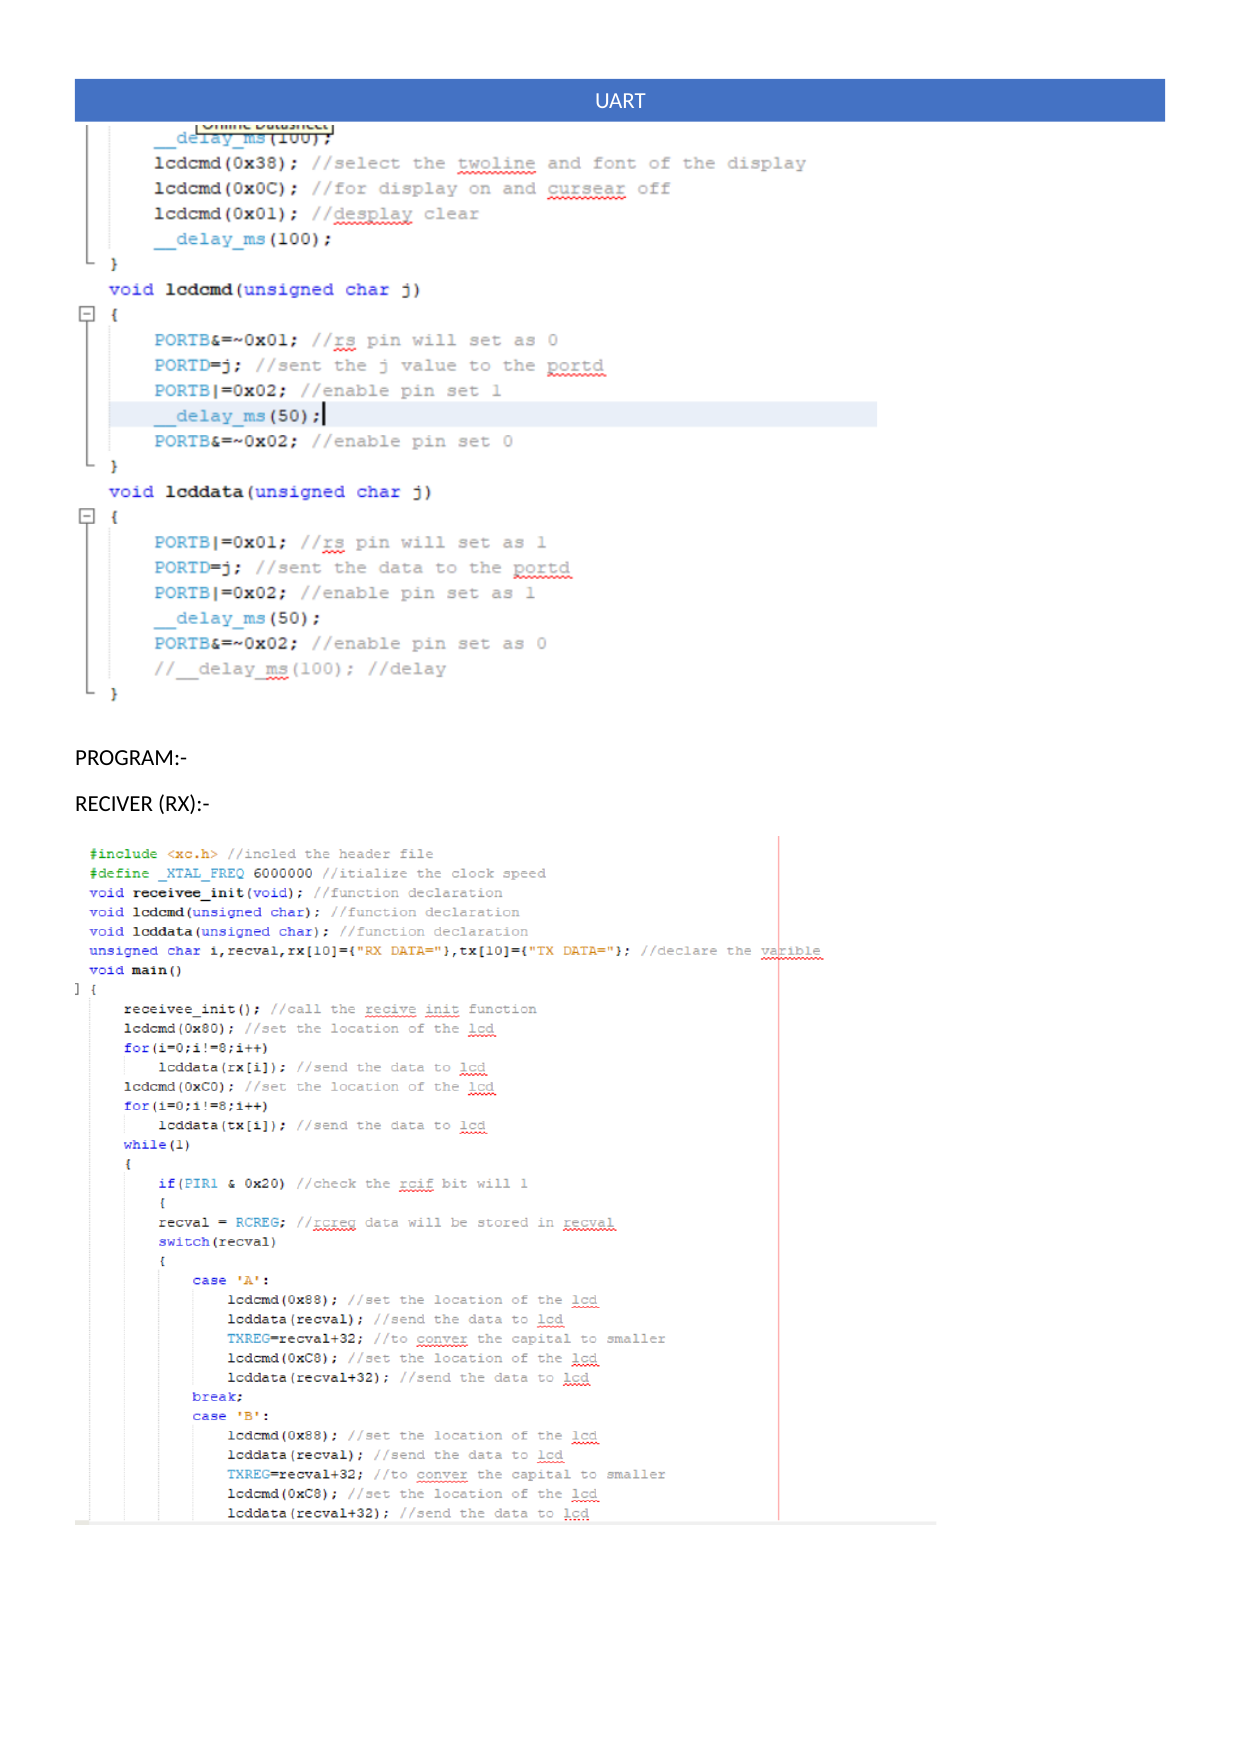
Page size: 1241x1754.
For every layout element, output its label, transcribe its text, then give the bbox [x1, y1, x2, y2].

picture [75, 125, 878, 724]
picture [75, 836, 937, 1525]
text RECIVER (RX):- [75, 789, 1165, 818]
text PROGRAM:- [75, 743, 1165, 771]
